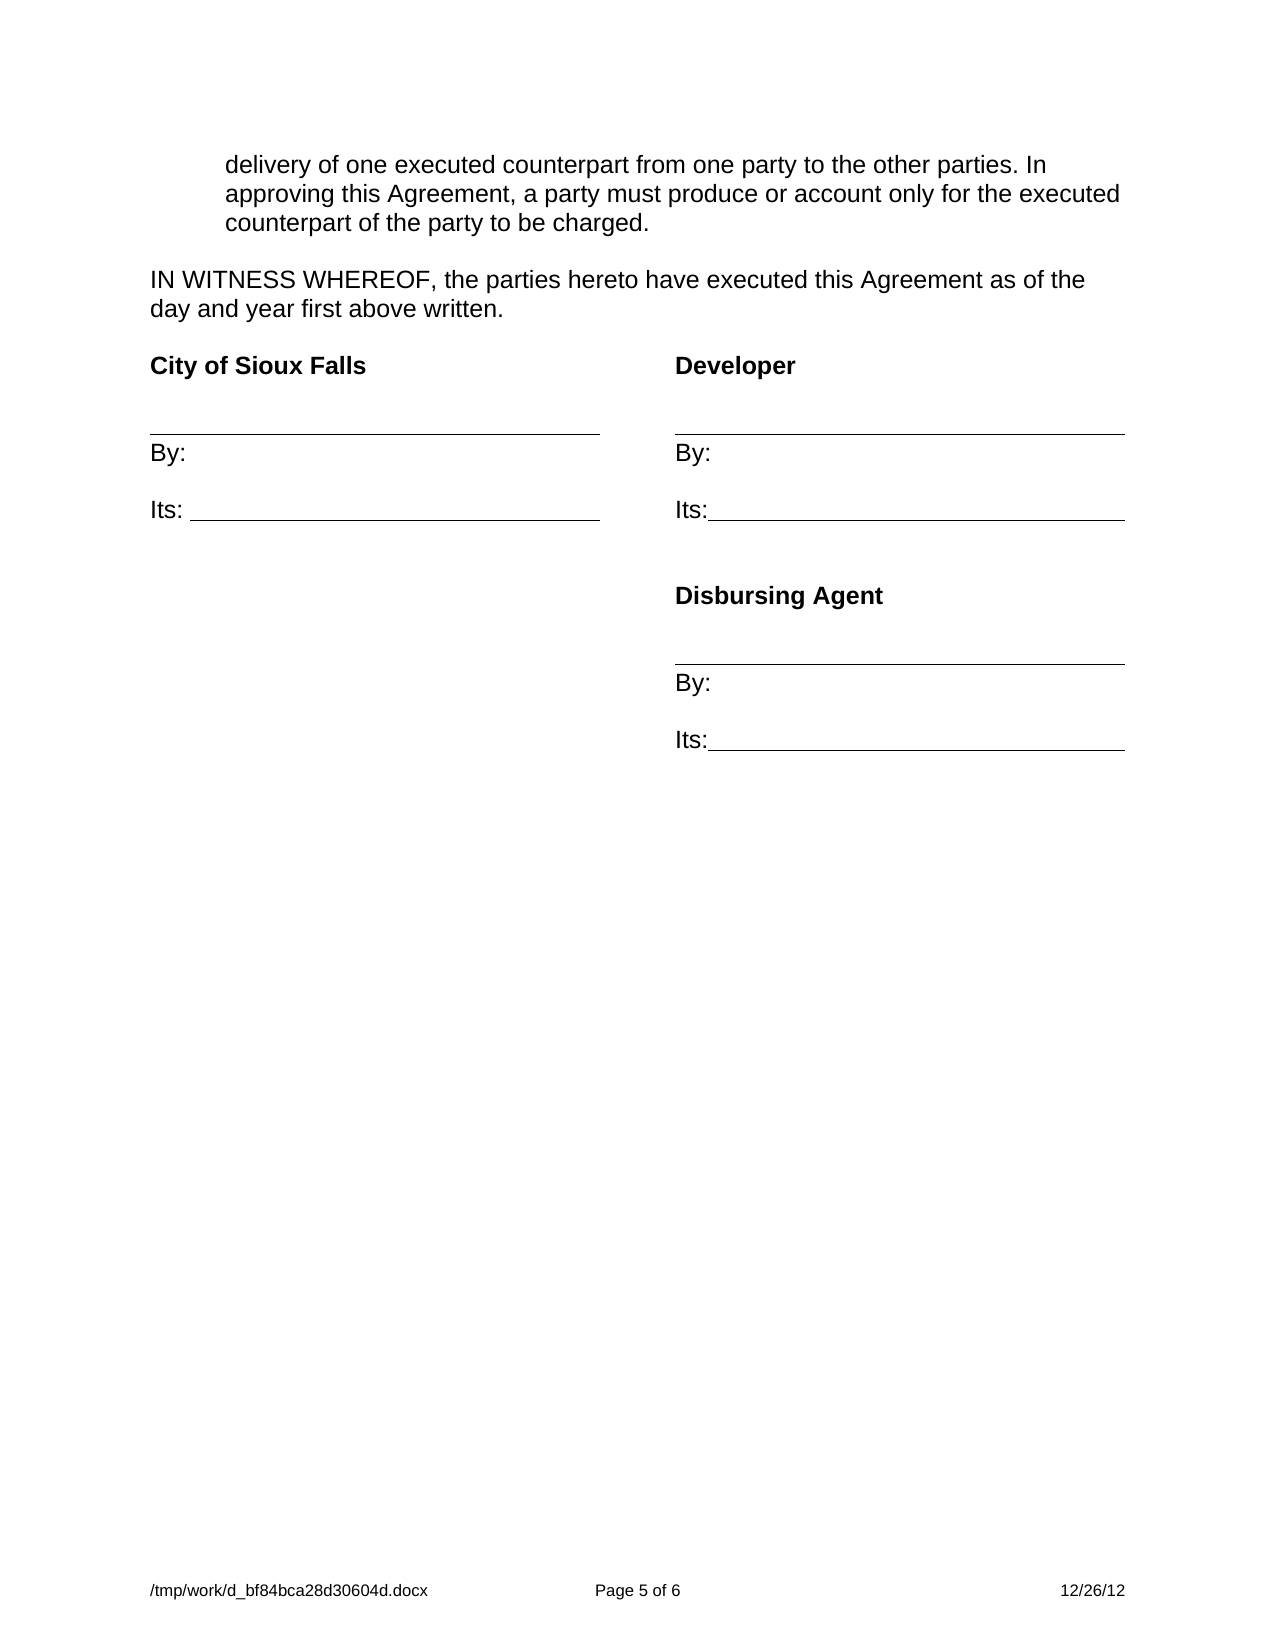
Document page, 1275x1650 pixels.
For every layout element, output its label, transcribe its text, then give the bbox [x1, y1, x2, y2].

text Disbursing Agent [150, 581, 1125, 610]
text By: By: [150, 437, 1125, 466]
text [225, 150, 1125, 236]
text IN WITNESS WHEREOF, the parties hereto have executed this Agreement as of the day and year first above written. [150, 265, 1125, 322]
text Its: [150, 725, 1125, 754]
text By: [150, 667, 1125, 696]
text City of Sioux Falls Developer [150, 351, 1125, 380]
text Its: Its: [150, 495, 1125, 524]
